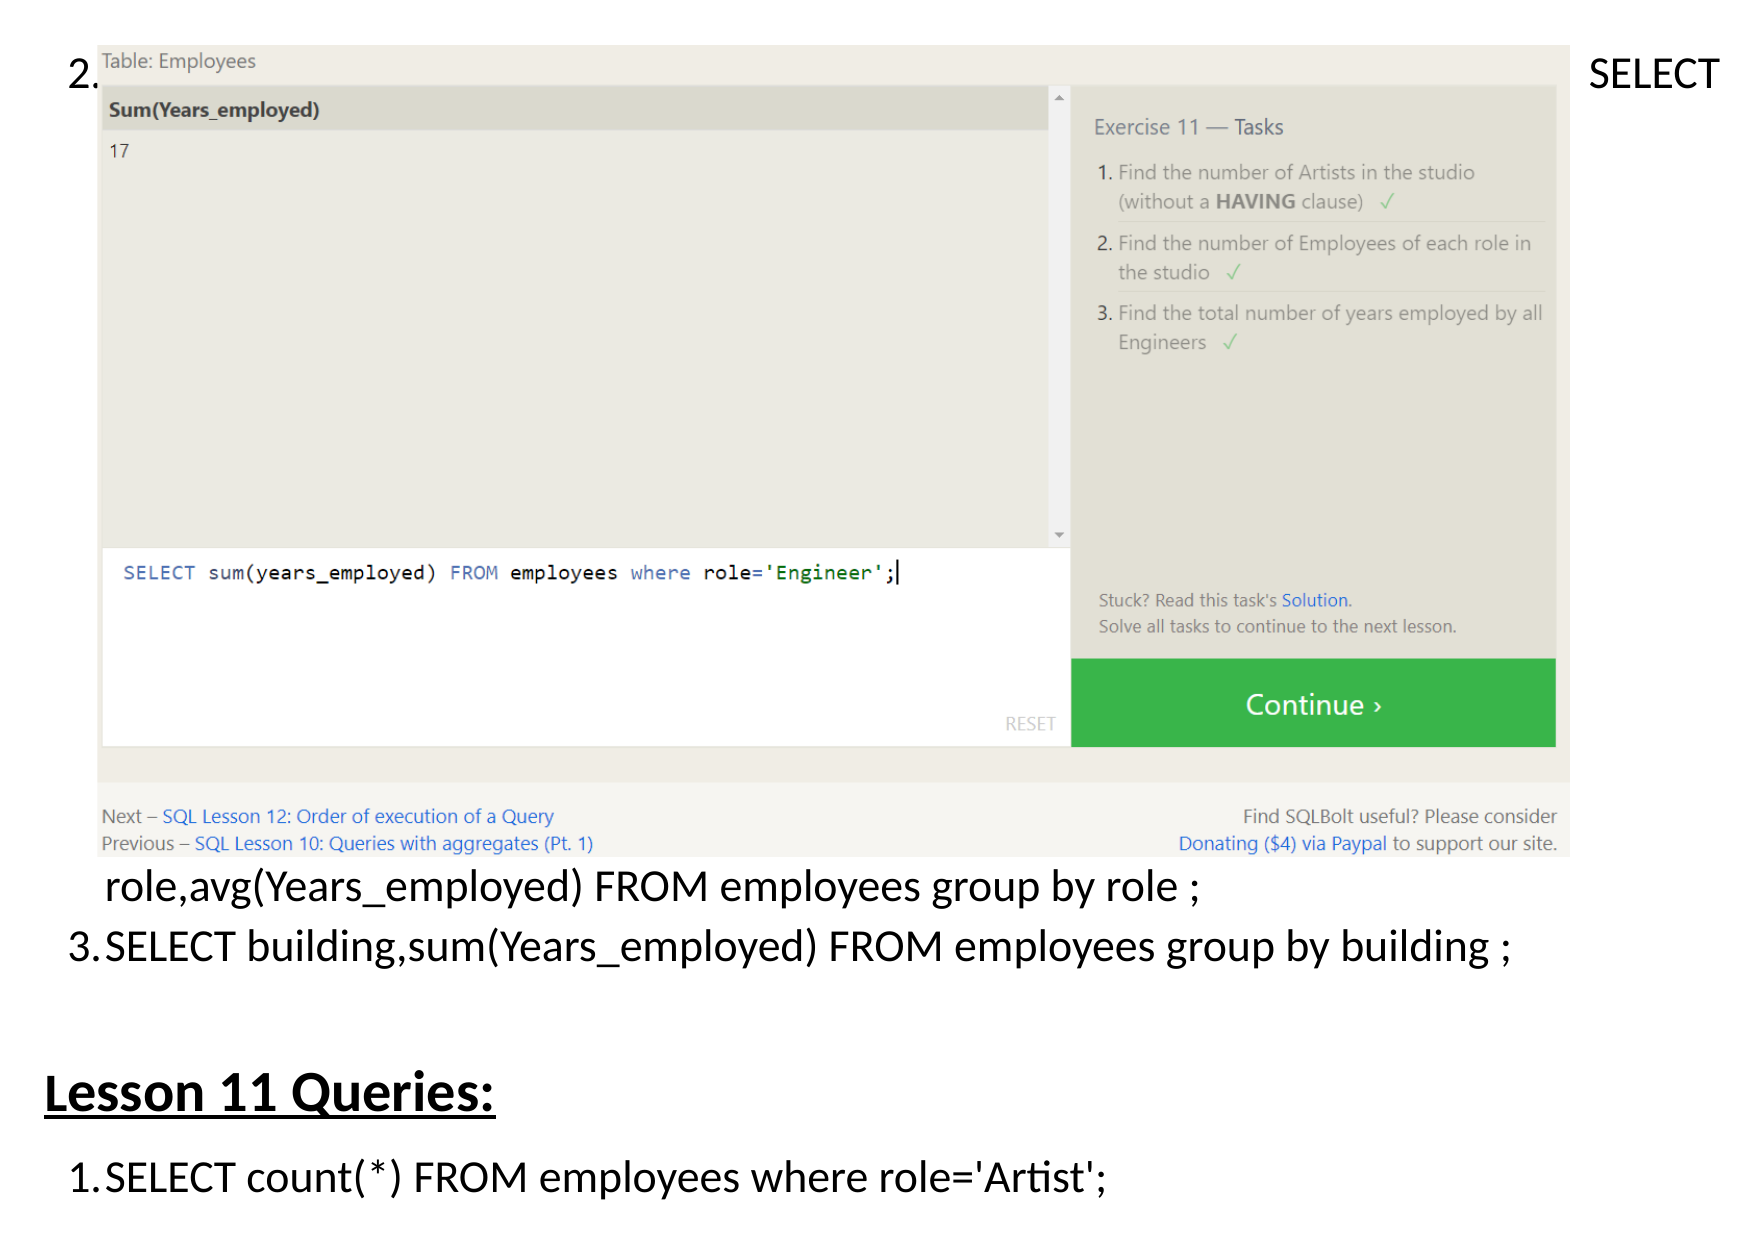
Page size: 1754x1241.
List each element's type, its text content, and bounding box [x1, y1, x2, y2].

list SELECT count(*) FROM employees where role='Artist'; [67, 1148, 1728, 1204]
list SELECT building,sum(Years_employed) FROM employees group by building ; [67, 917, 1728, 973]
picture [97, 45, 1570, 857]
text Lesson 11 Queries: [44, 1054, 1728, 1126]
